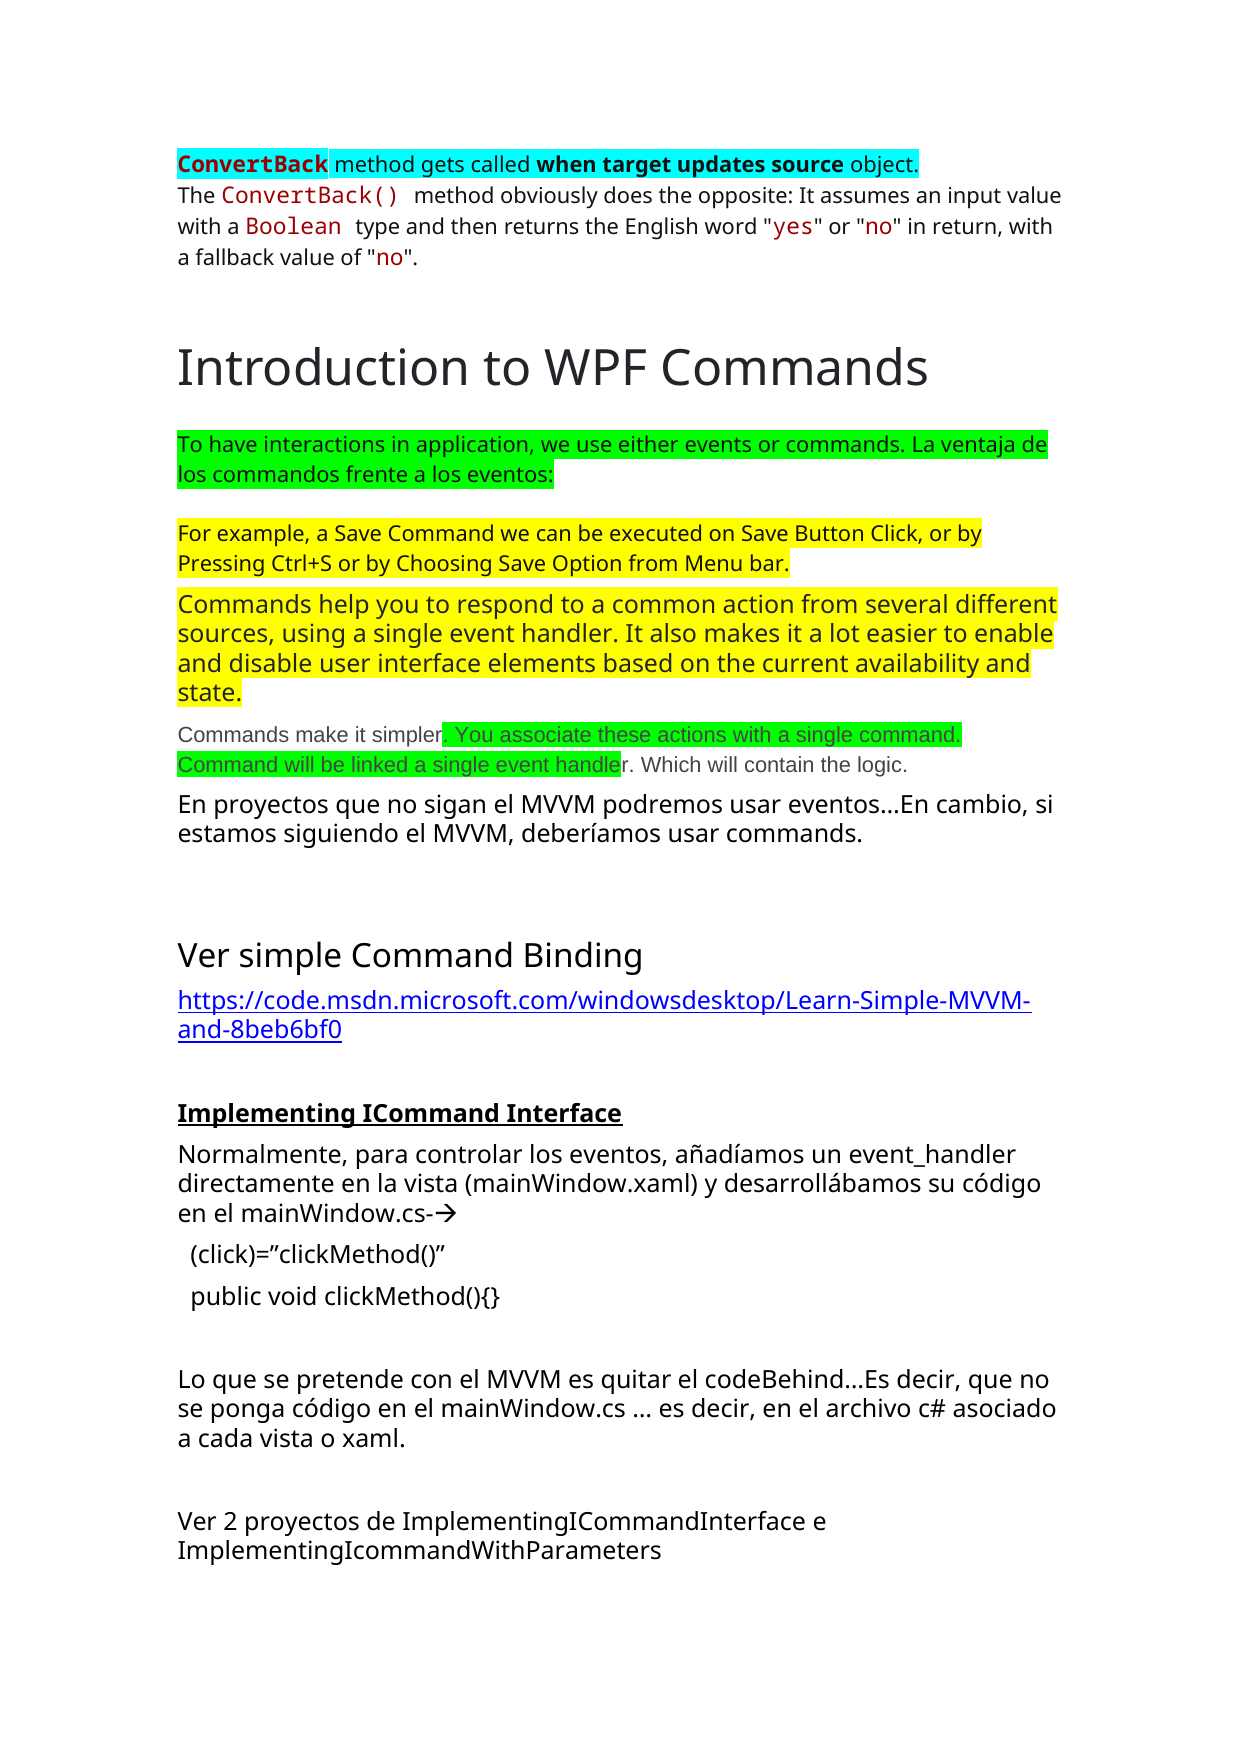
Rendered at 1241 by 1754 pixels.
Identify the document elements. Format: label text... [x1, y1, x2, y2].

text (click)=”clickMethod()” [177, 1240, 1063, 1269]
text To have interactions in application, we use either events or commands. La ventaja de los commandos frente a los eventos: [177, 429, 1063, 489]
text public void clickMethod(){} [177, 1282, 1063, 1311]
text https://code.msdn.microsoft.com/windowsdesktop/Learn-Simple-MVVM-and-8beb6bf0 [177, 986, 1063, 1044]
text For example, a Save Command we can be executed on Save Button Click, or by Pressing Ctrl+S or by Choosing Save Option from Menu bar. [790, 518, 1063, 578]
text Lo que se pretende con el MVVM es quitar el codeBehind…Es decir, que no se ponga código en el mainWindow.cs … es decir, en el archivo c# asociado a cada vista o xaml. [177, 1365, 1063, 1453]
text The ConvertBack() method obviously does the opposite: It assumes an input value with a Boolean type and then returns the English word "yes" or "no" in return, with a fallback value of "no". [355, 179, 1063, 273]
text Ver simple Command Binding [177, 944, 1063, 974]
text Introduction to WPF Commands [177, 332, 1063, 400]
text Implementing ICommand Interface [177, 1099, 1063, 1128]
text Commands help you to respond to a common action from several different sources, using a single event handler. It also makes it a lot easier to enable and disable user interface elements based on the current availability and state. [242, 590, 1063, 707]
text Commands make it simpler. You associate these actions with a single command. Command will be linked a single event handler. Which will contain the logic. [177, 719, 1063, 778]
text En proyectos que no sigan el MVVM podremos usar eventos…En cambio, si estamos siguiendo el MVVM, deberíamos usar commands. [177, 790, 1063, 849]
text Ver 2 proyectos de ImplementingICommandInterface e ImplementingIcommandWithParameters [177, 1507, 1063, 1565]
text ConvertBack method gets called when target updates source object. [328, 148, 1063, 179]
text Normalmente, para controlar los eventos, añadíamos un event_handler directamente en la vista (mainWindow.xaml) y desarrollábamos su código en el mainWindow.cs- [177, 1140, 1063, 1228]
